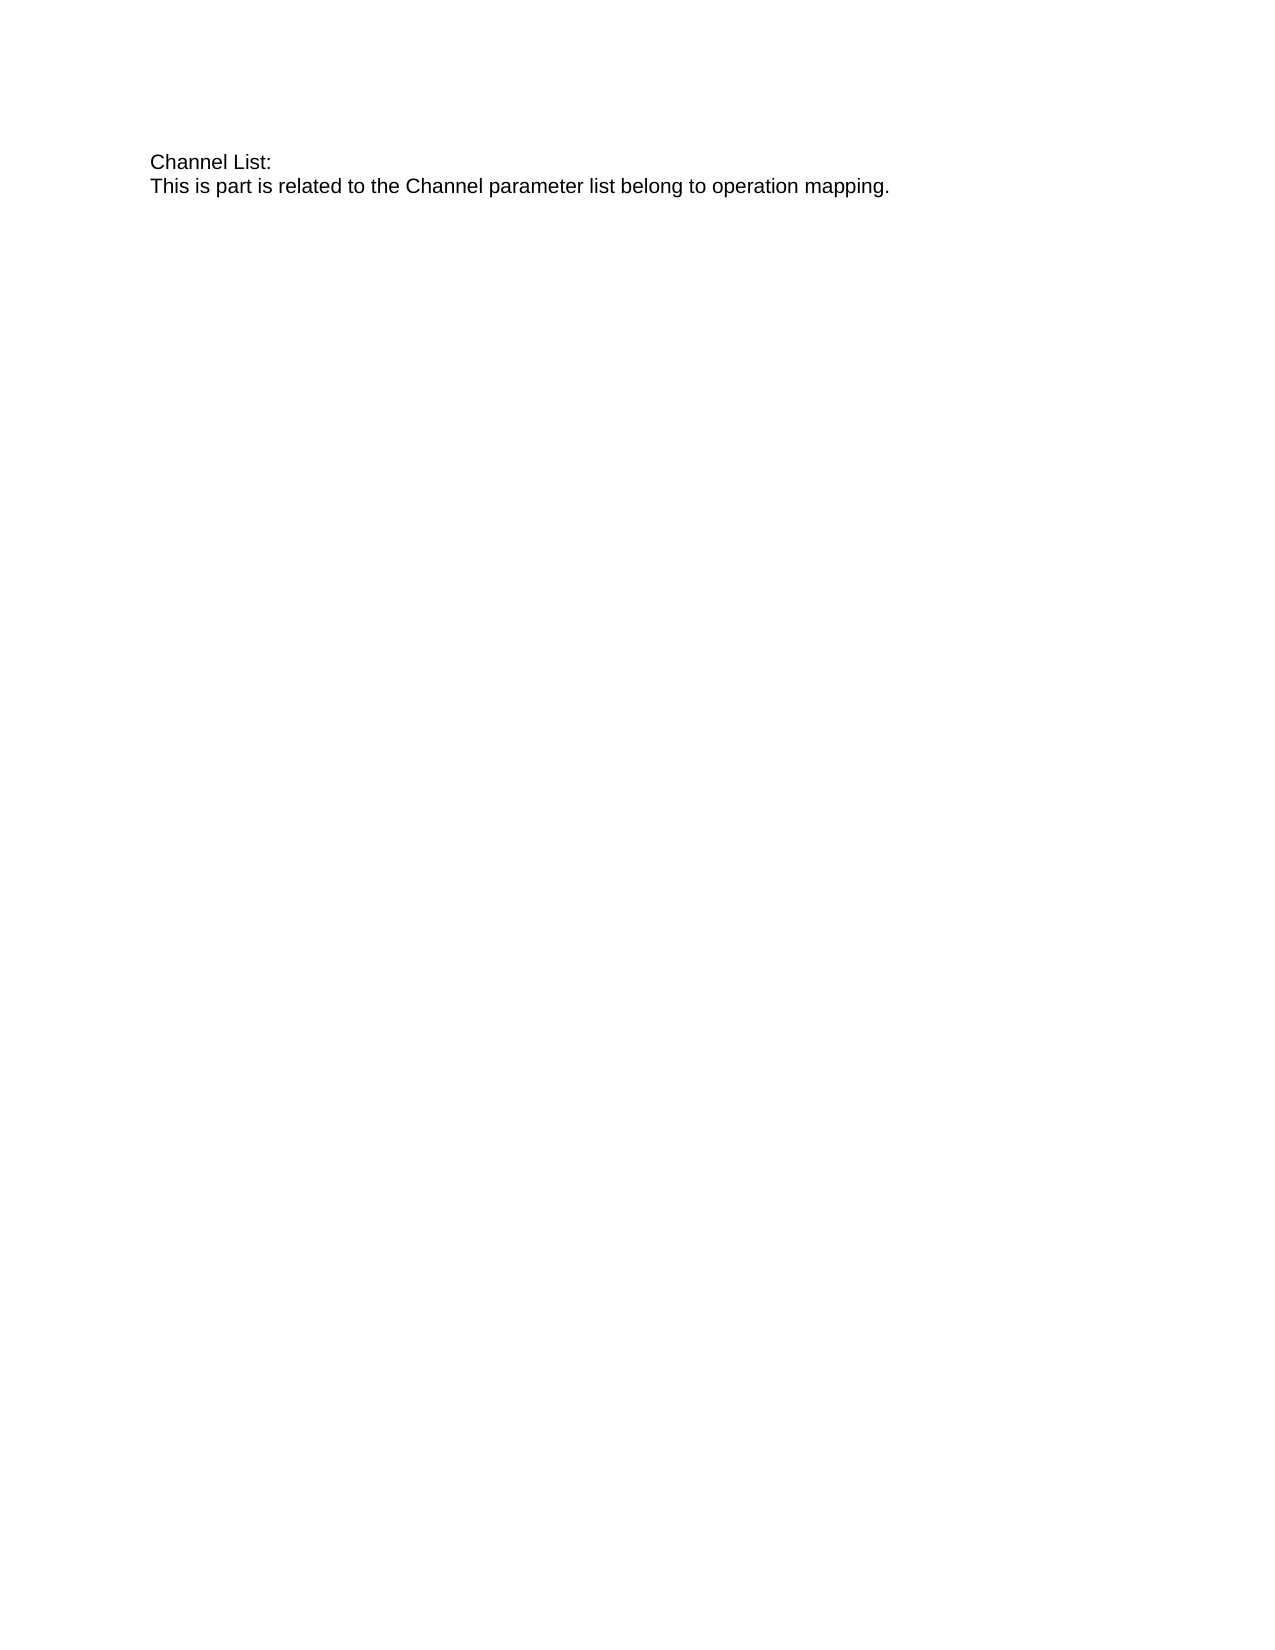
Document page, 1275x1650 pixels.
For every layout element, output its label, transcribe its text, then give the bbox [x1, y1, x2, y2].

text Channel List: [150, 150, 1125, 174]
text This is part is related to the Channel parameter list belong to operation mapping. [150, 174, 1125, 198]
